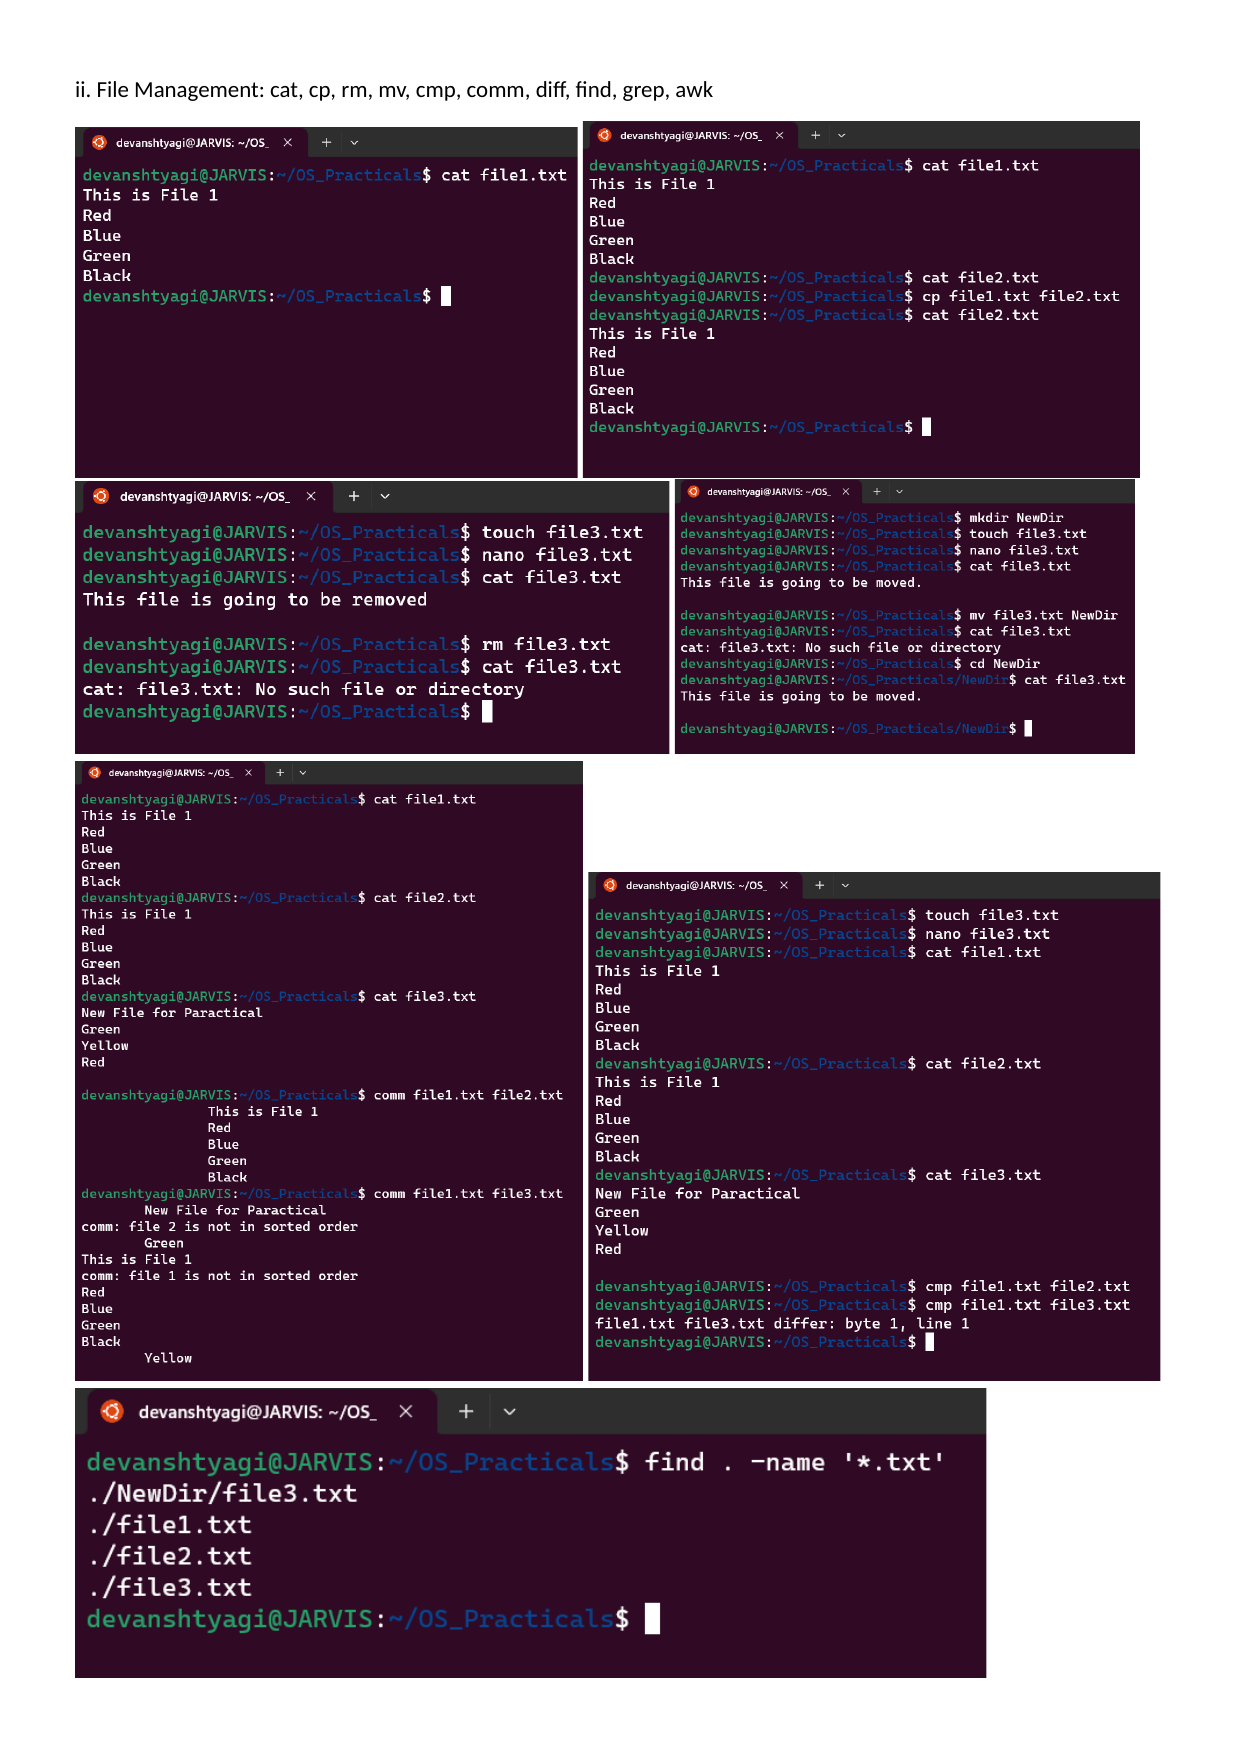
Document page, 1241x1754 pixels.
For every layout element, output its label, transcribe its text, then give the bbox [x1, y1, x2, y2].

picture [588, 872, 1161, 1381]
picture [75, 761, 583, 1381]
picture [75, 481, 670, 754]
picture [582, 121, 1140, 478]
picture [674, 479, 1135, 754]
picture [75, 1388, 987, 1678]
picture [75, 127, 578, 478]
text ii. File Management: cat, cp, rm, mv, cmp, comm, diff, find, grep, awk [75, 75, 1165, 103]
